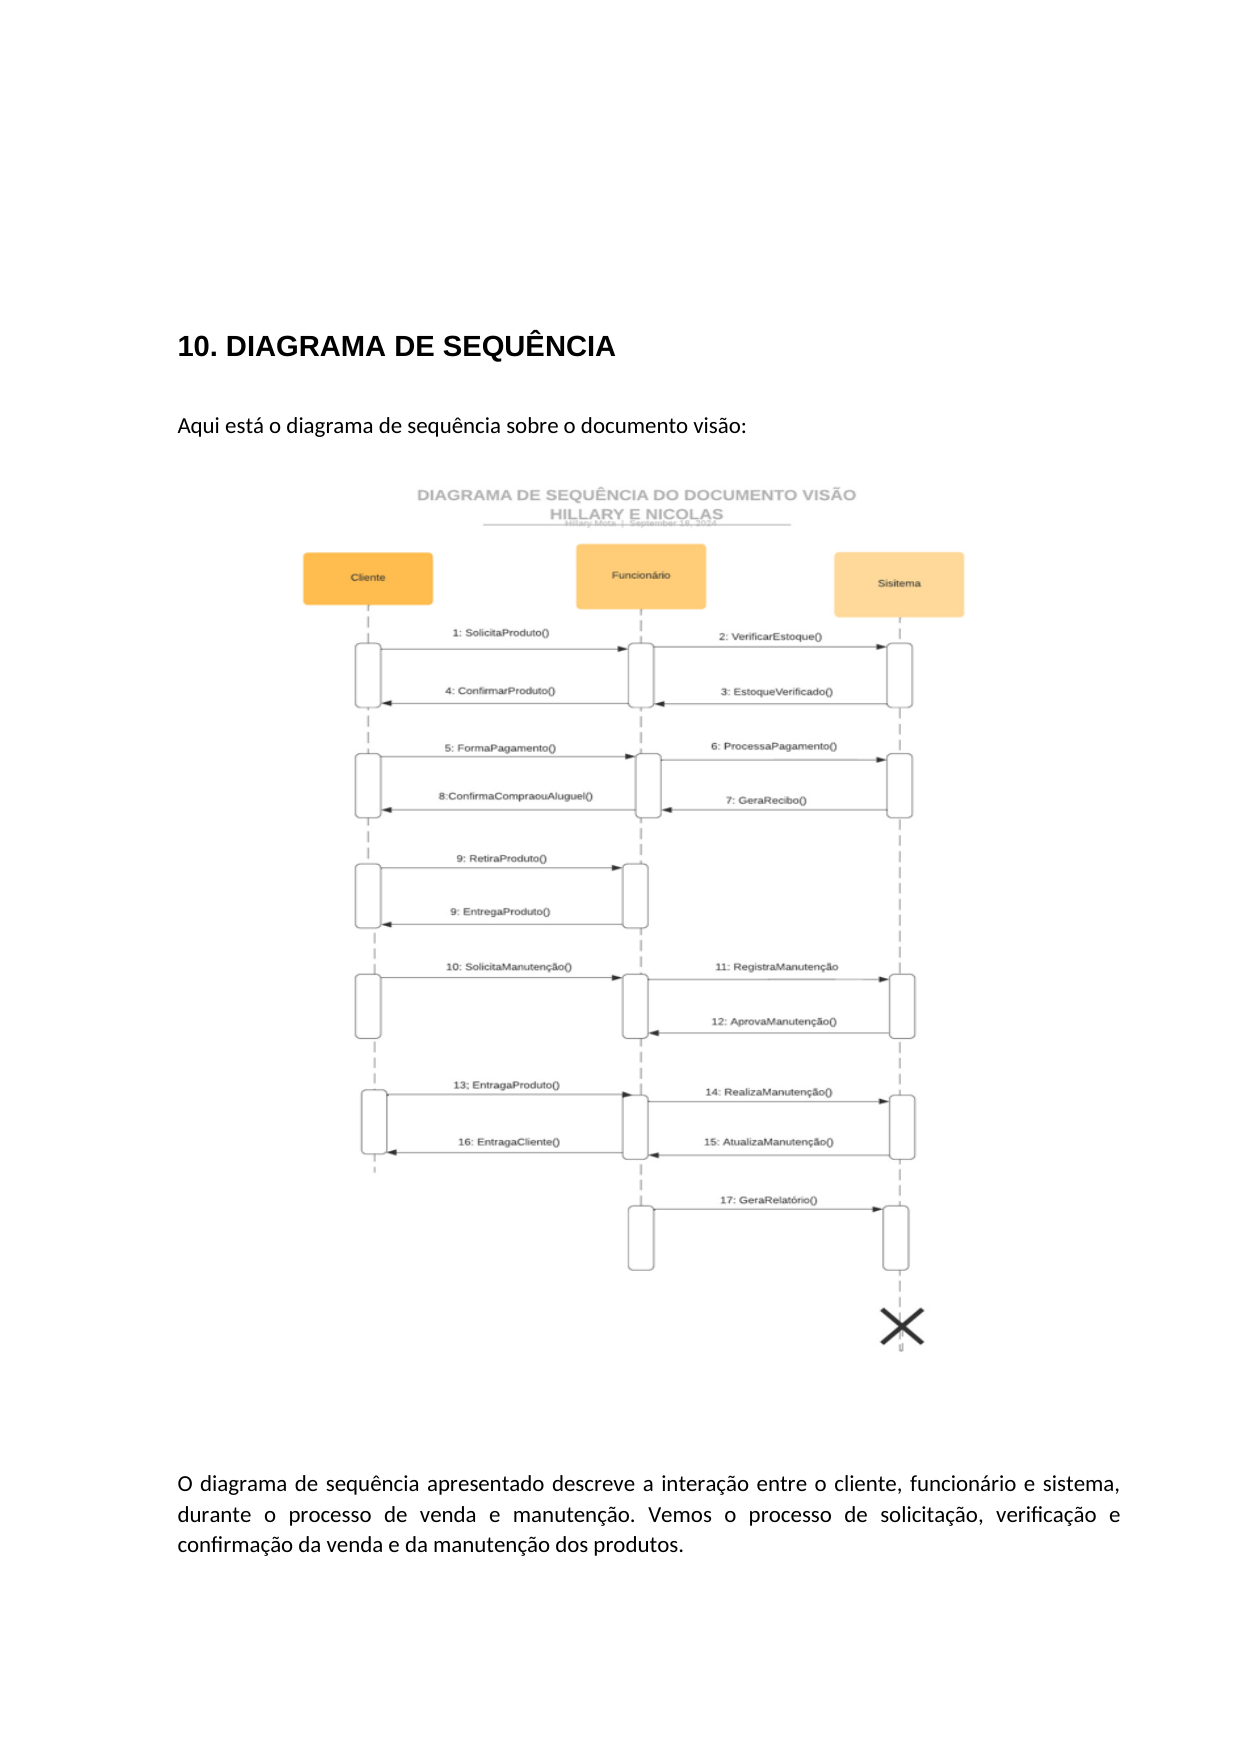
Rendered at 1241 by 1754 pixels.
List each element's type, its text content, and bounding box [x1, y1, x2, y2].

subtitle 10. DIAGRAMA DE SEQUÊNCIA [177, 329, 1122, 362]
text Aqui está o diagrama de sequência sobre o documento visão: [177, 412, 1122, 440]
text O diagrama de sequência apresentado descreve a interação entre o cliente, funcionário e sistema, durante o processo de venda e manutenção. Vemos o processo de solicitação, verificação e confirmação da venda e da manutenção dos produtos. [177, 1469, 1122, 1558]
